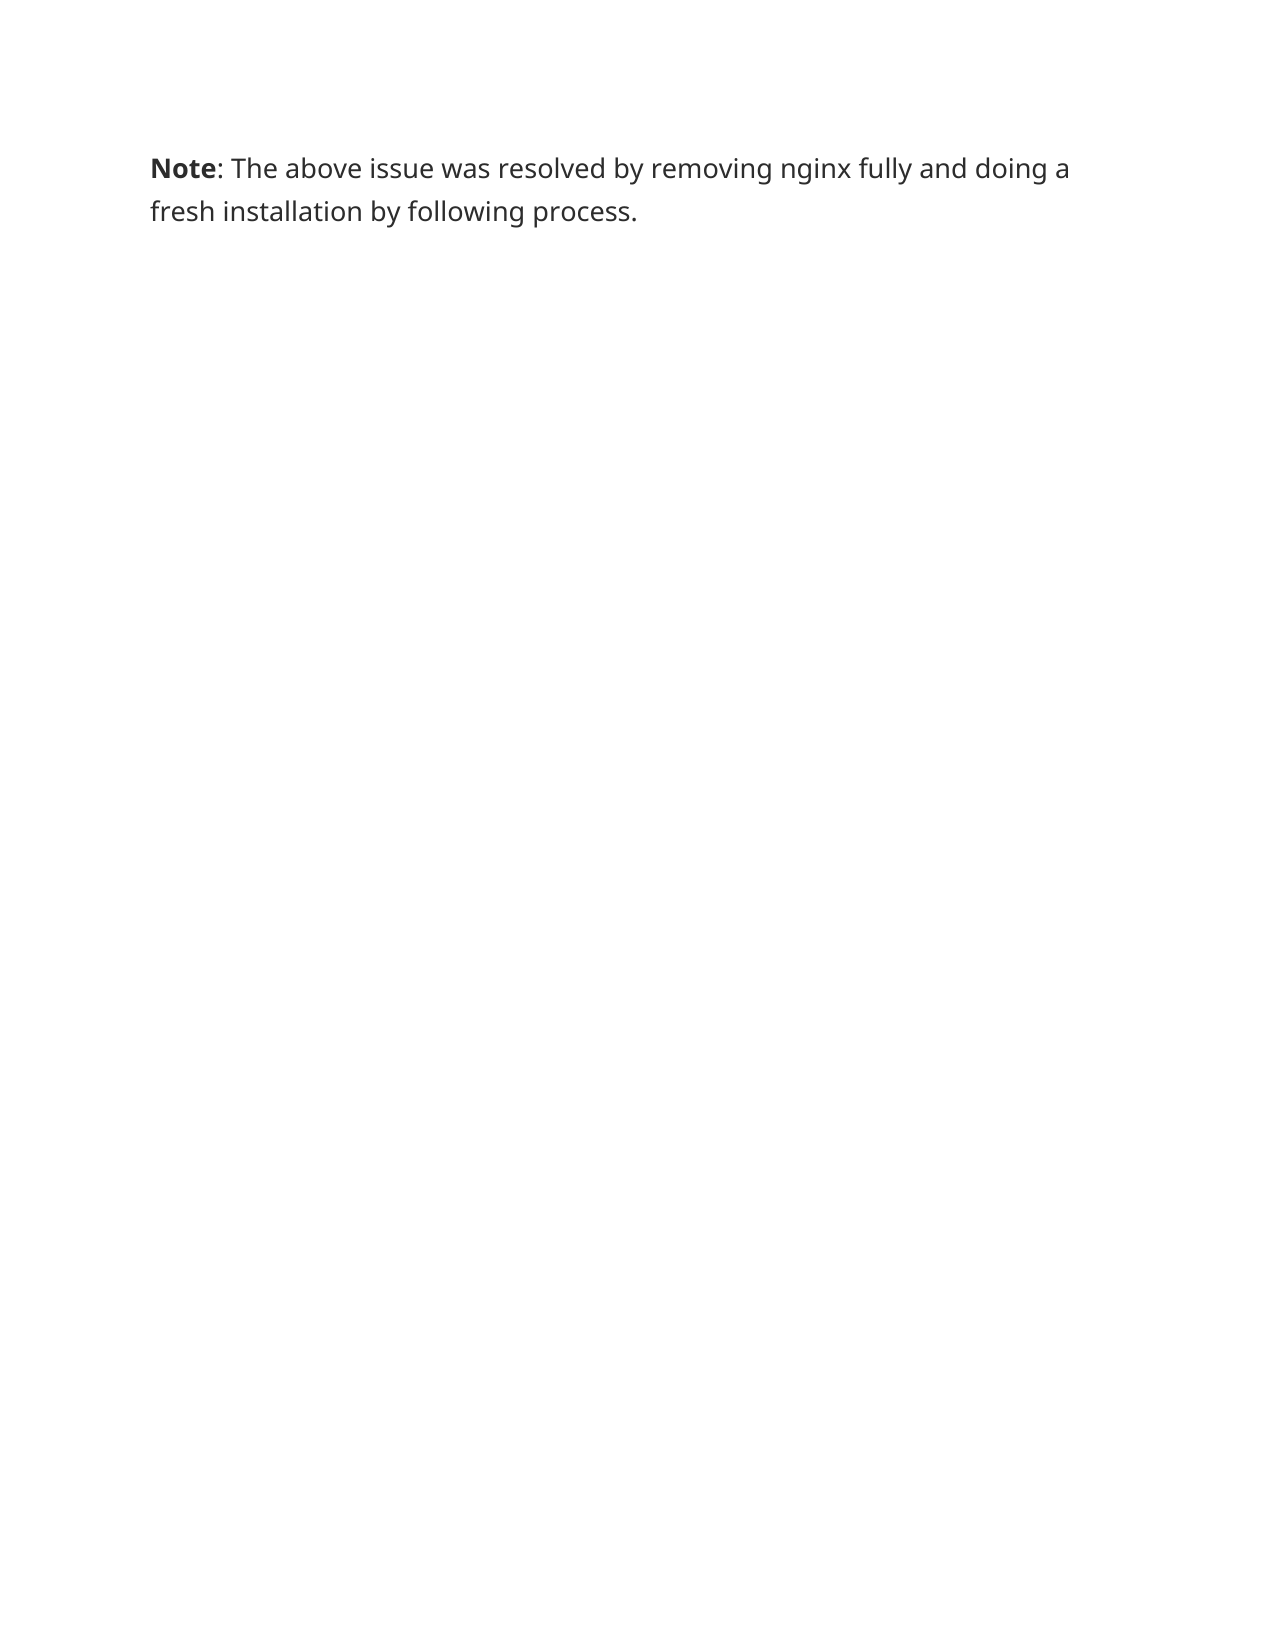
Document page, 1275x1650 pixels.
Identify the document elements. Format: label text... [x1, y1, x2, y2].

text Note: The above issue was resolved by removing nginx fully and doing a fresh installation by following process. [150, 150, 1125, 229]
